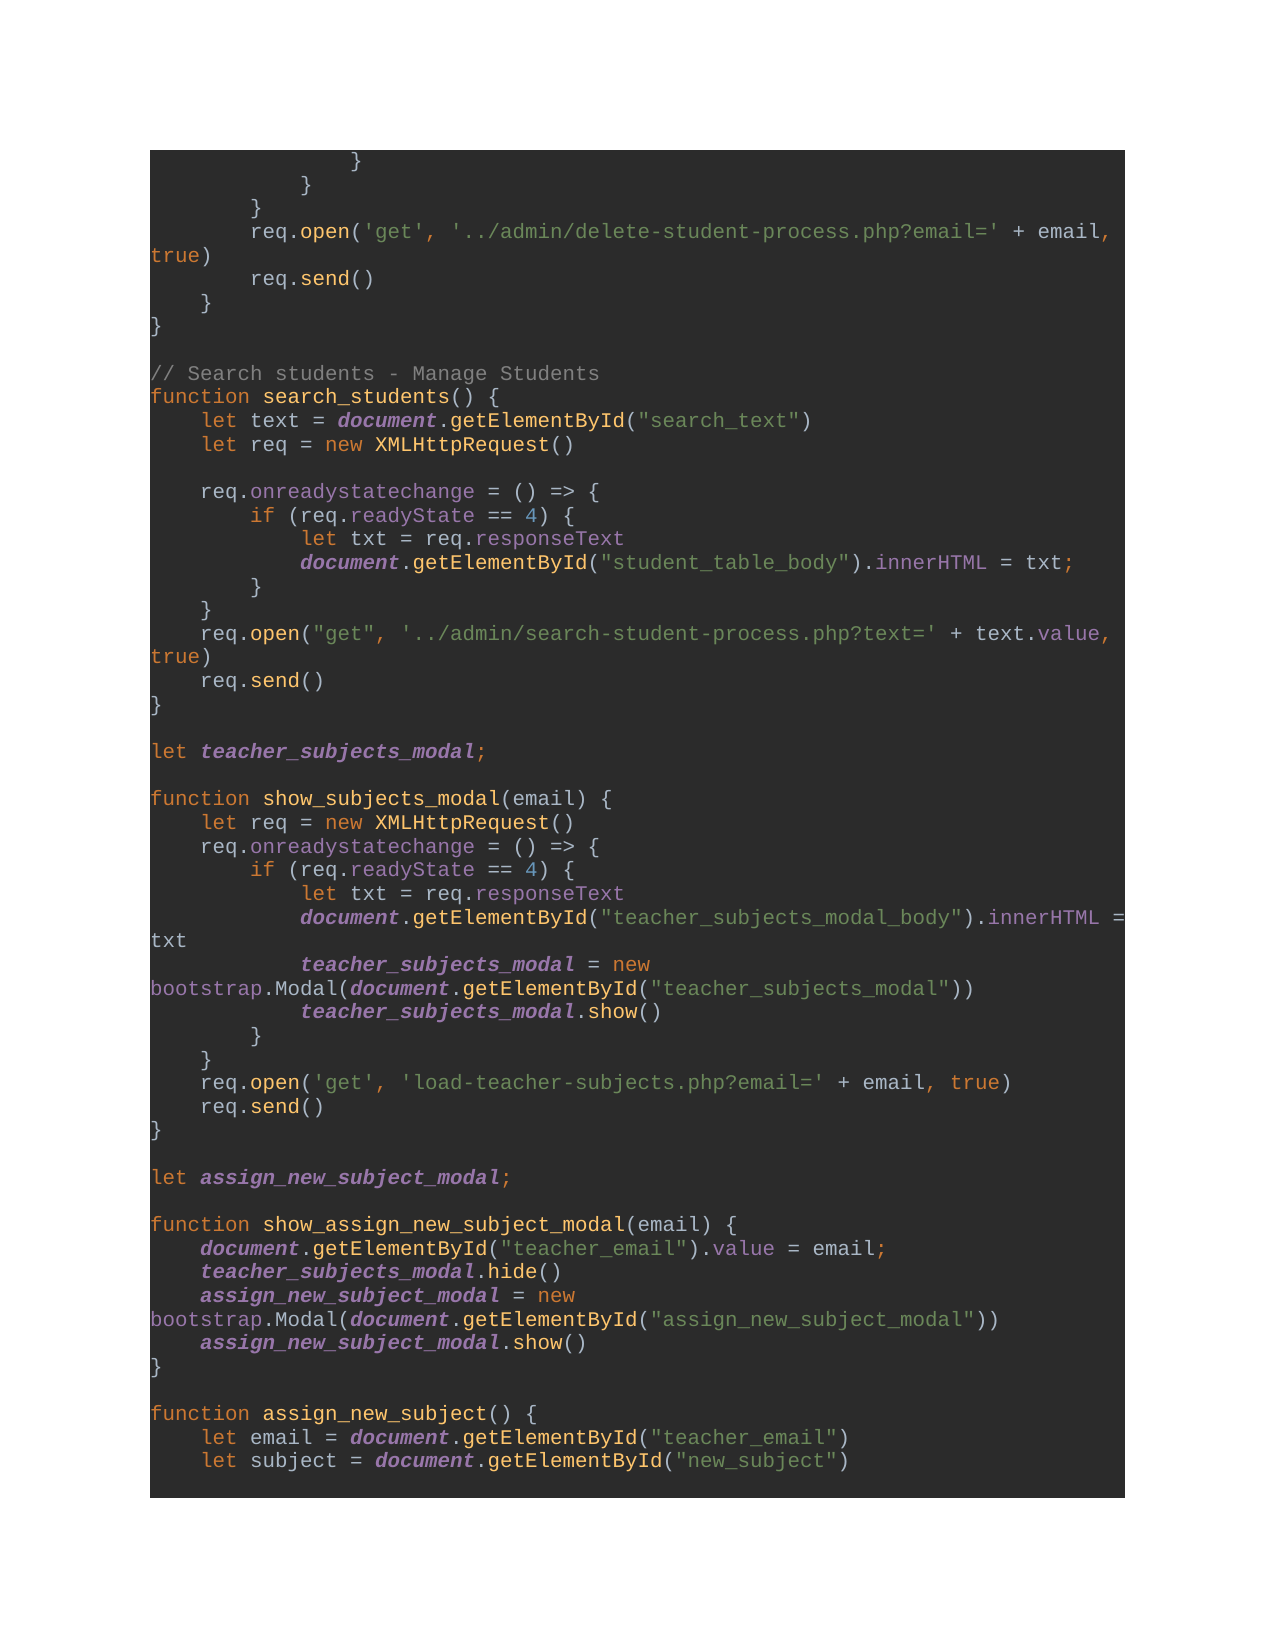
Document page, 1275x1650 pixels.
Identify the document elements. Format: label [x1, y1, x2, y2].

text [150, 150, 1125, 1498]
